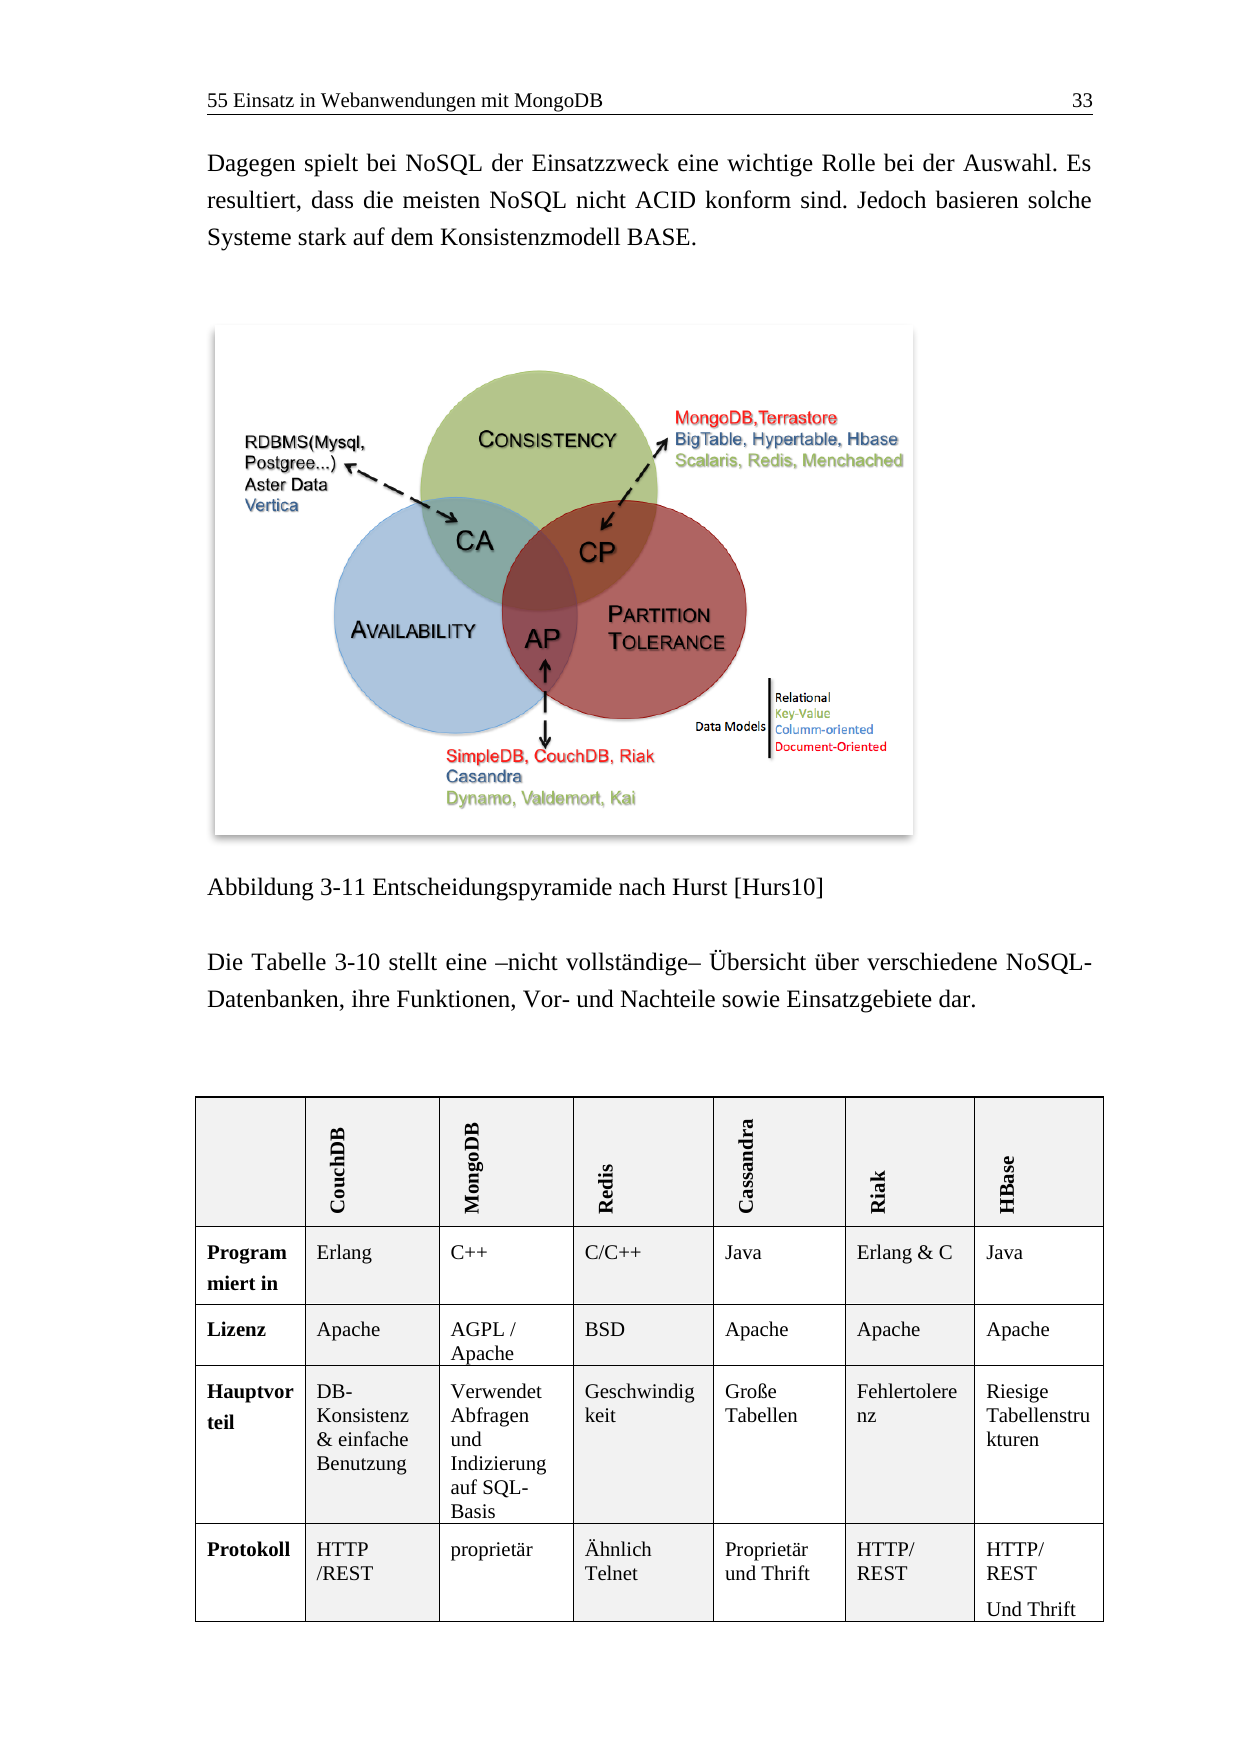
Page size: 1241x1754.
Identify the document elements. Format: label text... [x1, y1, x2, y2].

table_cell Riesige Tabellenstrukturen [975, 1366, 1103, 1523]
table_cell HTTP/ REST Und Thrift [975, 1524, 1103, 1621]
table_cell Apache [975, 1305, 1103, 1365]
table_cell C++ [440, 1227, 573, 1303]
table_header [196, 1098, 305, 1226]
table_cell Erlang & C [846, 1227, 974, 1303]
picture [215, 325, 913, 835]
table_header Cassandra [714, 1098, 845, 1226]
table_header Riak [846, 1098, 974, 1226]
table_cell DB-Konsistenz & einfache Benutzung [306, 1366, 439, 1523]
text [207, 148, 1093, 251]
table_cell Java [975, 1227, 1103, 1303]
table_cell C/C++ [574, 1227, 713, 1303]
table_cell Protokoll [196, 1524, 305, 1621]
table_cell Ähnlich Telnet [574, 1524, 713, 1621]
table_cell Hauptvorteil [196, 1366, 305, 1523]
table_cell BSD [574, 1305, 713, 1365]
table_cell Proprietär und Thrift [714, 1524, 845, 1621]
table_cell Große Tabellen [714, 1366, 845, 1523]
table_cell HTTP/ REST [846, 1524, 974, 1621]
table_cell Lizenz [196, 1305, 305, 1365]
table_cell AGPL / Apache [440, 1305, 573, 1365]
table_cell Programmiert in [196, 1227, 305, 1303]
table_cell Erlang [306, 1227, 439, 1303]
table_cell Geschwindigkeit [574, 1366, 713, 1523]
table_cell Apache [306, 1305, 439, 1365]
table_cell Verwendet Abfragen und Indizierung auf SQL-Basis [440, 1366, 573, 1523]
table_cell HTTP /REST [306, 1524, 439, 1621]
table_header Redis [574, 1098, 713, 1226]
table_cell Apache [714, 1305, 845, 1365]
table_cell Java [714, 1227, 845, 1303]
table_cell Fehlertolerenz [846, 1366, 974, 1523]
text Die Tabelle 3-10 stellt eine –nicht vollständige– Übersicht über verschiedene NoSQL-Datenbanken, ihre Funktionen, Vor- und Nachteile sowie Einsatzgebiete dar. [207, 947, 1093, 1013]
table_header MongoDB [440, 1098, 573, 1226]
table_header HBase [975, 1098, 1103, 1226]
table_cell Apache [846, 1305, 974, 1365]
table_header CouchDB [306, 1098, 439, 1226]
table_cell proprietär [440, 1524, 573, 1621]
